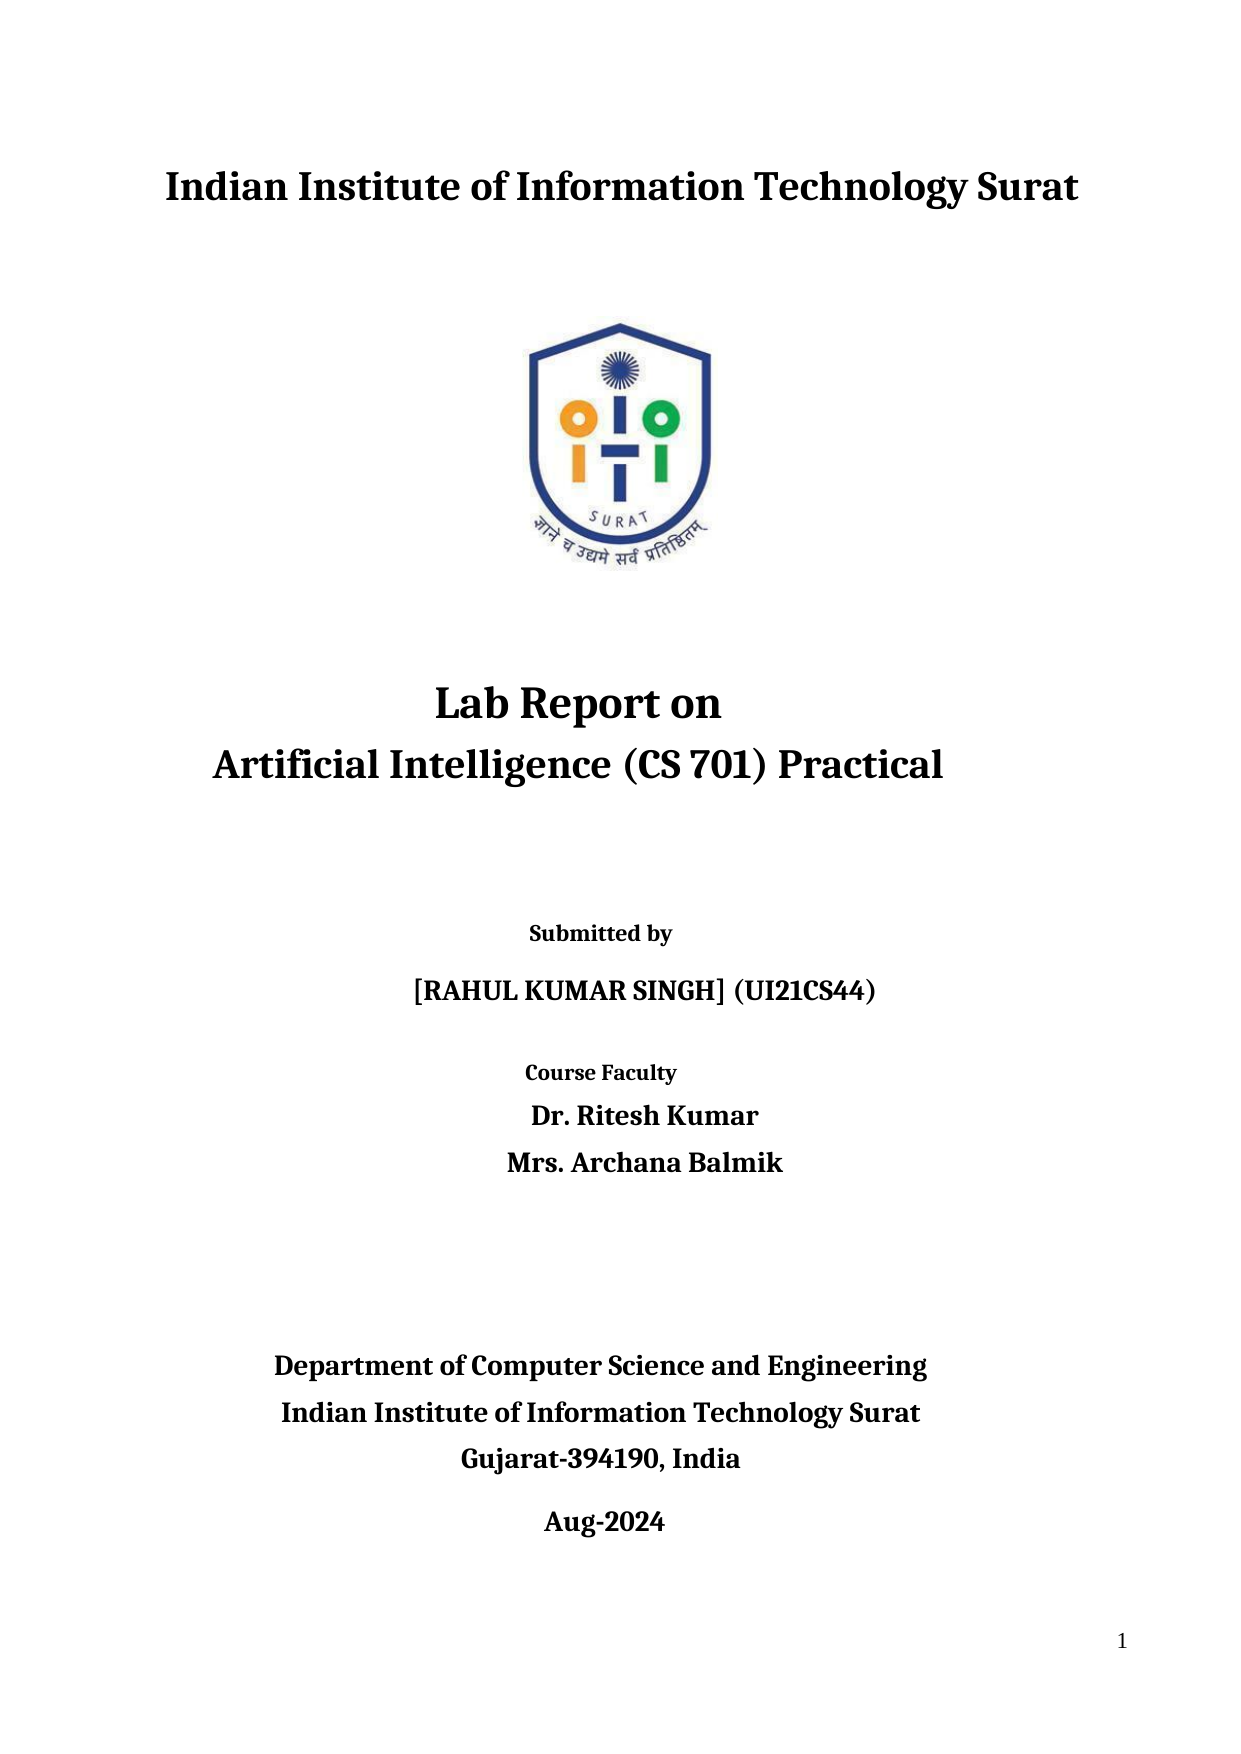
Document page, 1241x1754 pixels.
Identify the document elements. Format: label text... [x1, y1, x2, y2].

text Course Faculty [200, 1060, 1002, 1086]
subtitle [RAHUL KUMAR SINGH] (UI21CS44) [200, 974, 1002, 1007]
text Submitted by [200, 920, 1002, 948]
subtitle Department of Computer Science and Engineering [200, 1349, 1002, 1383]
subtitle Mrs. Archana Balmik [200, 1147, 1002, 1180]
text Aug-2024 [317, 1505, 886, 1539]
subtitle Indian Institute of Information Technology Surat [200, 1396, 1002, 1429]
picture [522, 316, 718, 573]
subtitle Indian Institute of Information Technology Surat [112, 163, 1131, 211]
subtitle Lab Report on [112, 677, 1044, 730]
subtitle Artificial Intelligence (CS 701) Practical [112, 741, 1044, 788]
subtitle Dr. Ritesh Kumar [200, 1099, 1002, 1133]
subtitle Gujarat-394190, India [200, 1443, 1002, 1476]
